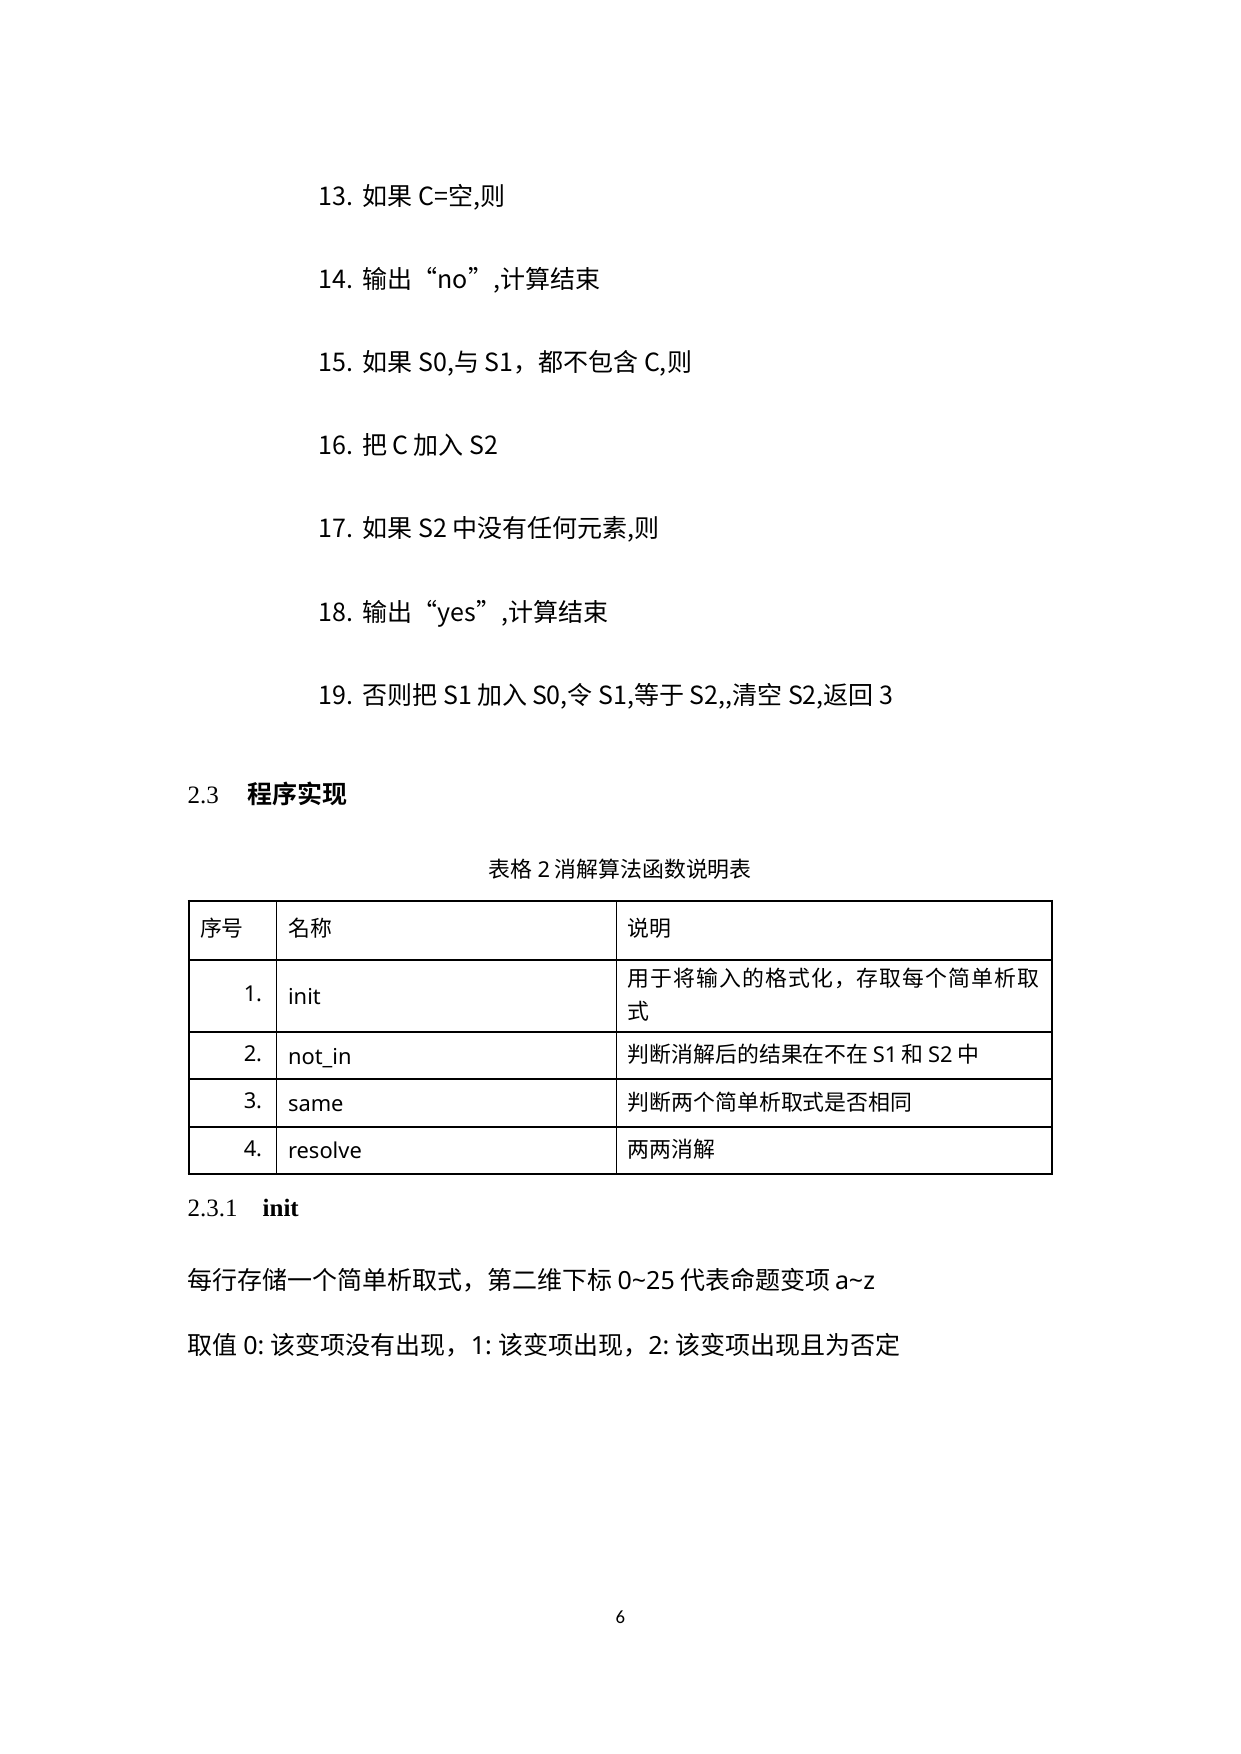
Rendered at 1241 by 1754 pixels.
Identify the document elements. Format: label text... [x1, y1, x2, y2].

list 把C加入 S2 [319, 411, 1053, 476]
table_cell 两两消解 [617, 1128, 1051, 1173]
table_cell resolve [277, 1128, 616, 1173]
table_cell 判断两个简单析取式是否相同 [617, 1080, 1051, 1126]
text 表格 2 消解算法函数说明表 [187, 851, 1053, 884]
list 如果 S0,与 S1，都不包含 C,则 [319, 328, 1053, 393]
table_cell 用于将输入的格式化，存取每个简单析取式 [617, 961, 1051, 1031]
subtitle init [187, 1191, 1053, 1224]
text 每行存储一个简单析取式，第二维下标0~25代表命题变项a~z [187, 1246, 1053, 1311]
table_cell 1. [190, 961, 276, 1031]
subtitle 程序实现 [187, 760, 1053, 825]
table_cell not_in [277, 1033, 616, 1078]
list 输出“no”,计算结束 [319, 245, 1053, 310]
table_cell 2. [190, 1033, 276, 1078]
list 如果 S2中没有任何元素,则 [319, 494, 1053, 559]
table_cell 判断消解后的结果在不在S1和S2中 [617, 1033, 1051, 1078]
list 如果 C=空,则 [319, 162, 1053, 227]
list 否则把 S1加入S0,令 S1,等于 S2,,清空 S2,返回 3 [319, 661, 1053, 726]
table_cell 4. [190, 1128, 276, 1173]
table_header 名称 [277, 902, 616, 959]
table_cell init [277, 961, 616, 1031]
table_cell 3. [190, 1080, 276, 1126]
table_header 序号 [190, 902, 276, 959]
table_header 说明 [617, 902, 1051, 959]
list 输出“yes”,计算结束 [319, 578, 1053, 643]
text 取值 0: 该变项没有出现，1: 该变项出现，2: 该变项出现且为否定 [187, 1311, 1053, 1376]
table_cell same [277, 1080, 616, 1126]
